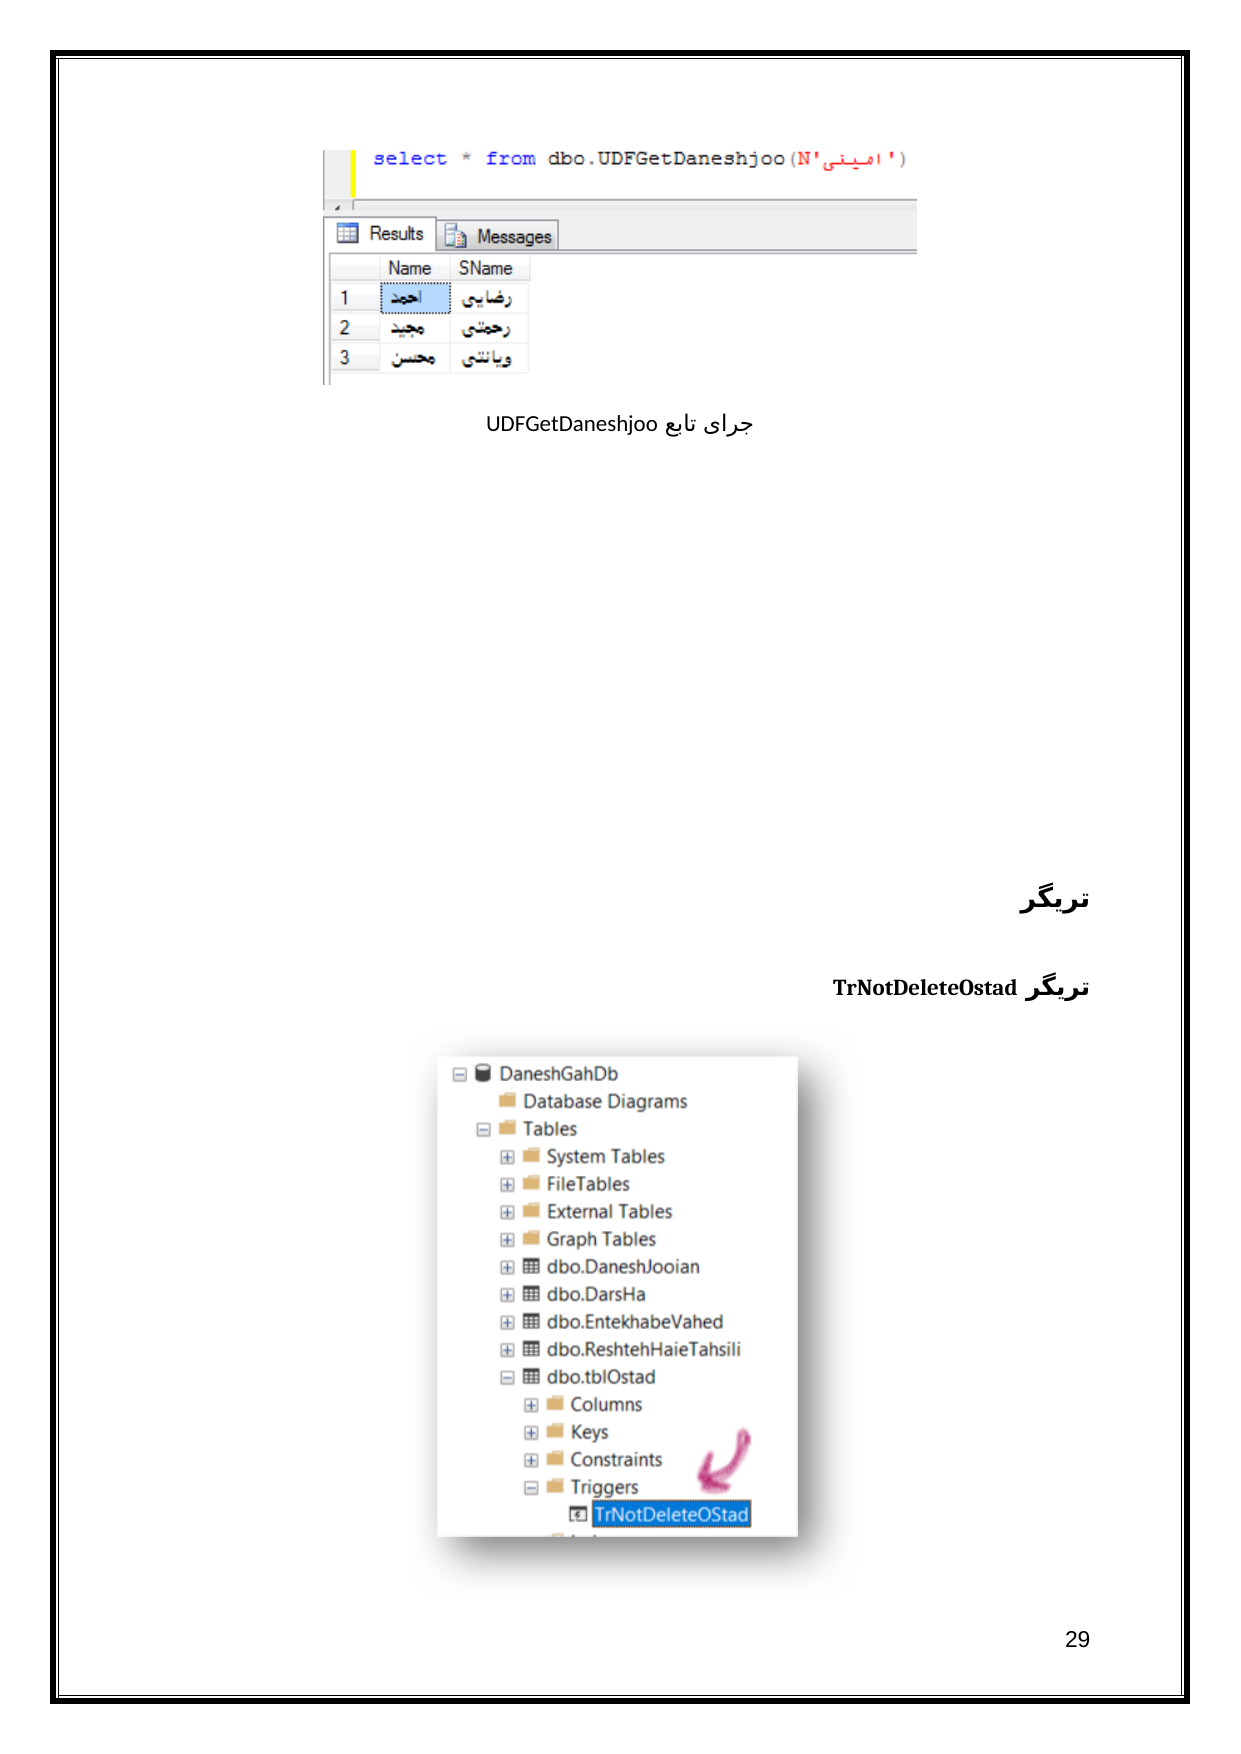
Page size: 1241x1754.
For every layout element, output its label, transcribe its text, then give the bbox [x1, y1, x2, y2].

picture [323, 150, 917, 385]
subtitle تریگر TrNotDeleteOstad [150, 972, 1090, 1001]
text جرای تابع UDFGetDaneshjoo [150, 409, 1090, 437]
subtitle تریگر [150, 882, 1090, 914]
picture [437, 1056, 798, 1537]
